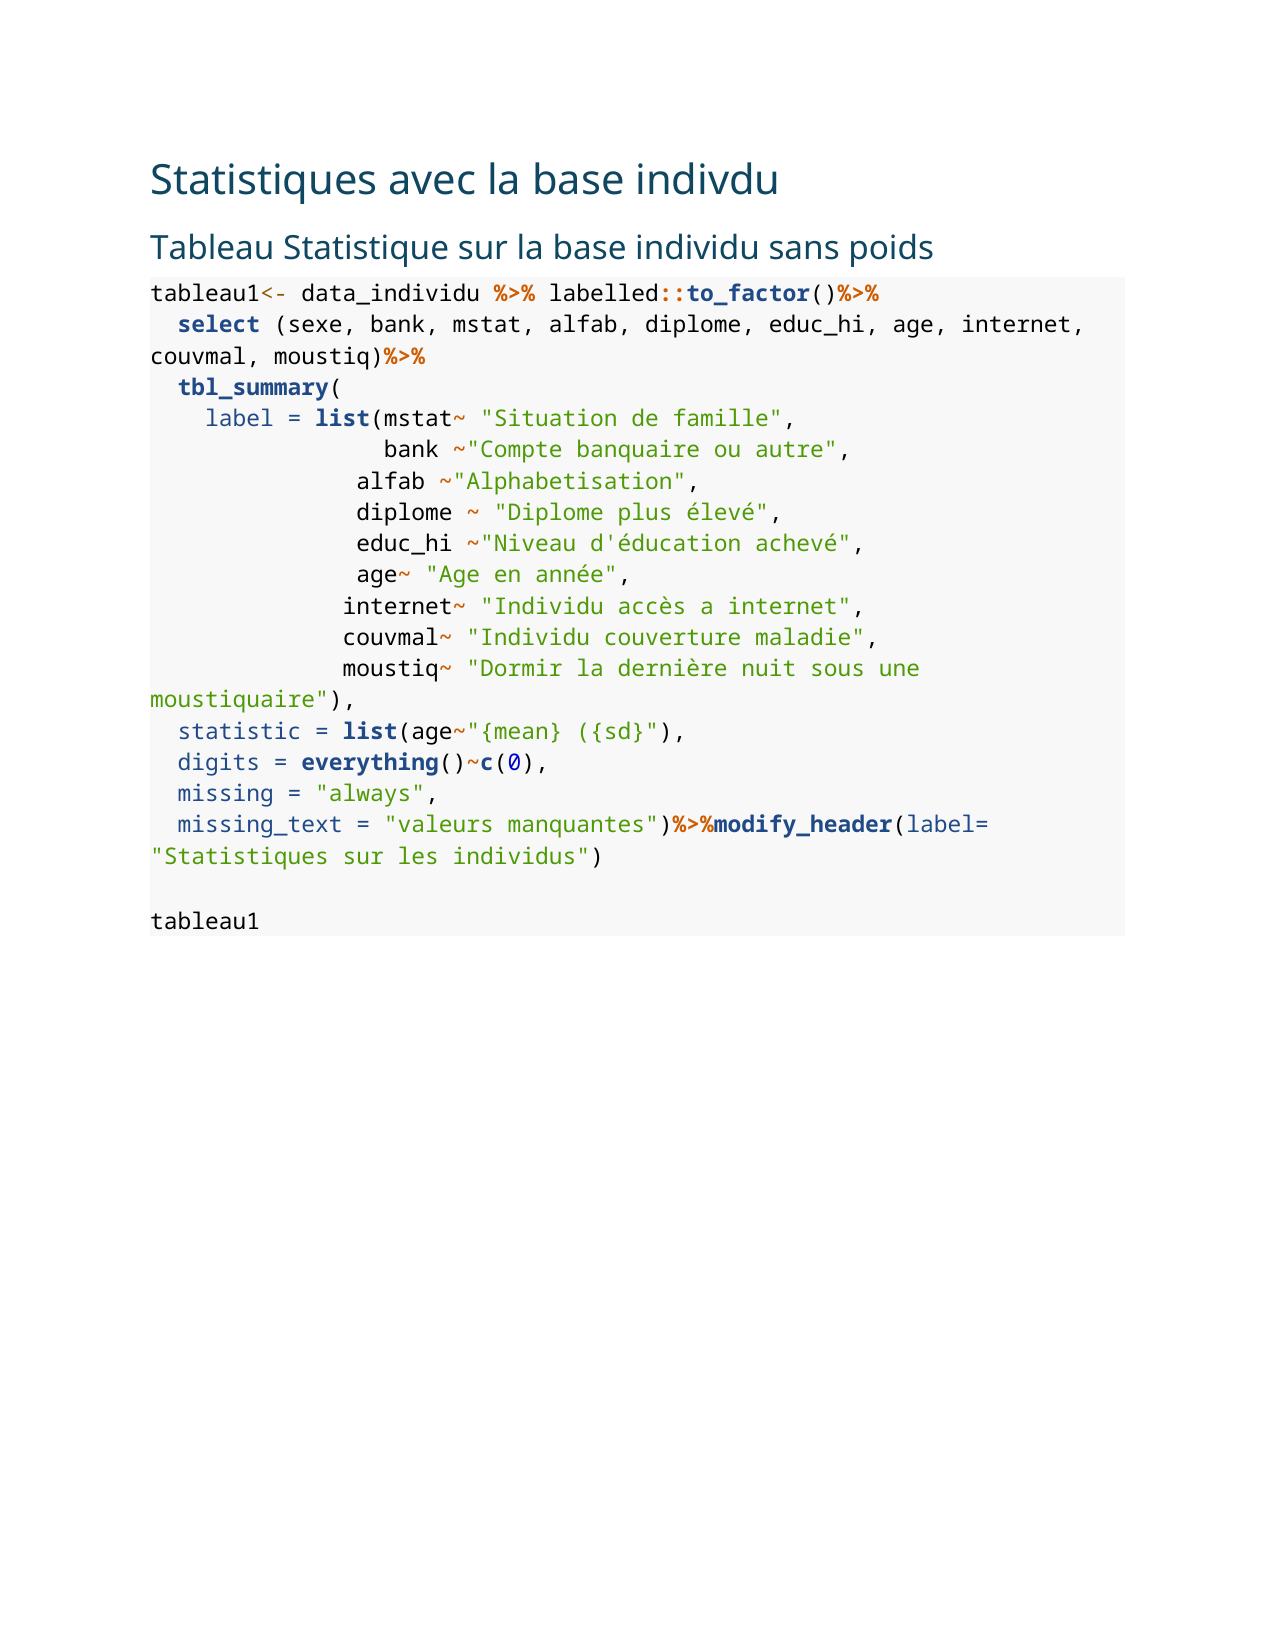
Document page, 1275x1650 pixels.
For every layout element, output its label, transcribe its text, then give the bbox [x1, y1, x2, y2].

subtitle Statistiques avec la base indivdu [150, 150, 1125, 207]
text tableau1<- data_individu %>% labelled::to_factor()%>% select (sexe, bank, mstat, alfab, diplome, educ_hi, age, internet, couvmal, moustiq)%>% tbl_summary( label = list(mstat~ "Situation de famille", bank ~"Compte banquaire ou autre", alfab ~"Alphabetisation", diplome ~ "Diplome plus élevé", educ_hi ~"Niveau d'éducation achevé", age~ "Age en année", internet~ "Individu accès a internet", couvmal~ "Individu couverture maladie", moustiq~ "Dormir la dernière nuit sous une moustiquaire"), statistic = list(age~"{mean} ({sd}"), digits = everything()~c(0), missing = "always", missing_text = "valeurs manquantes")%>%modify_header(label= "Statistiques sur les individus") tableau1 [150, 277, 1125, 936]
subtitle Tableau Statistique sur la base individu sans poids [150, 223, 1125, 269]
